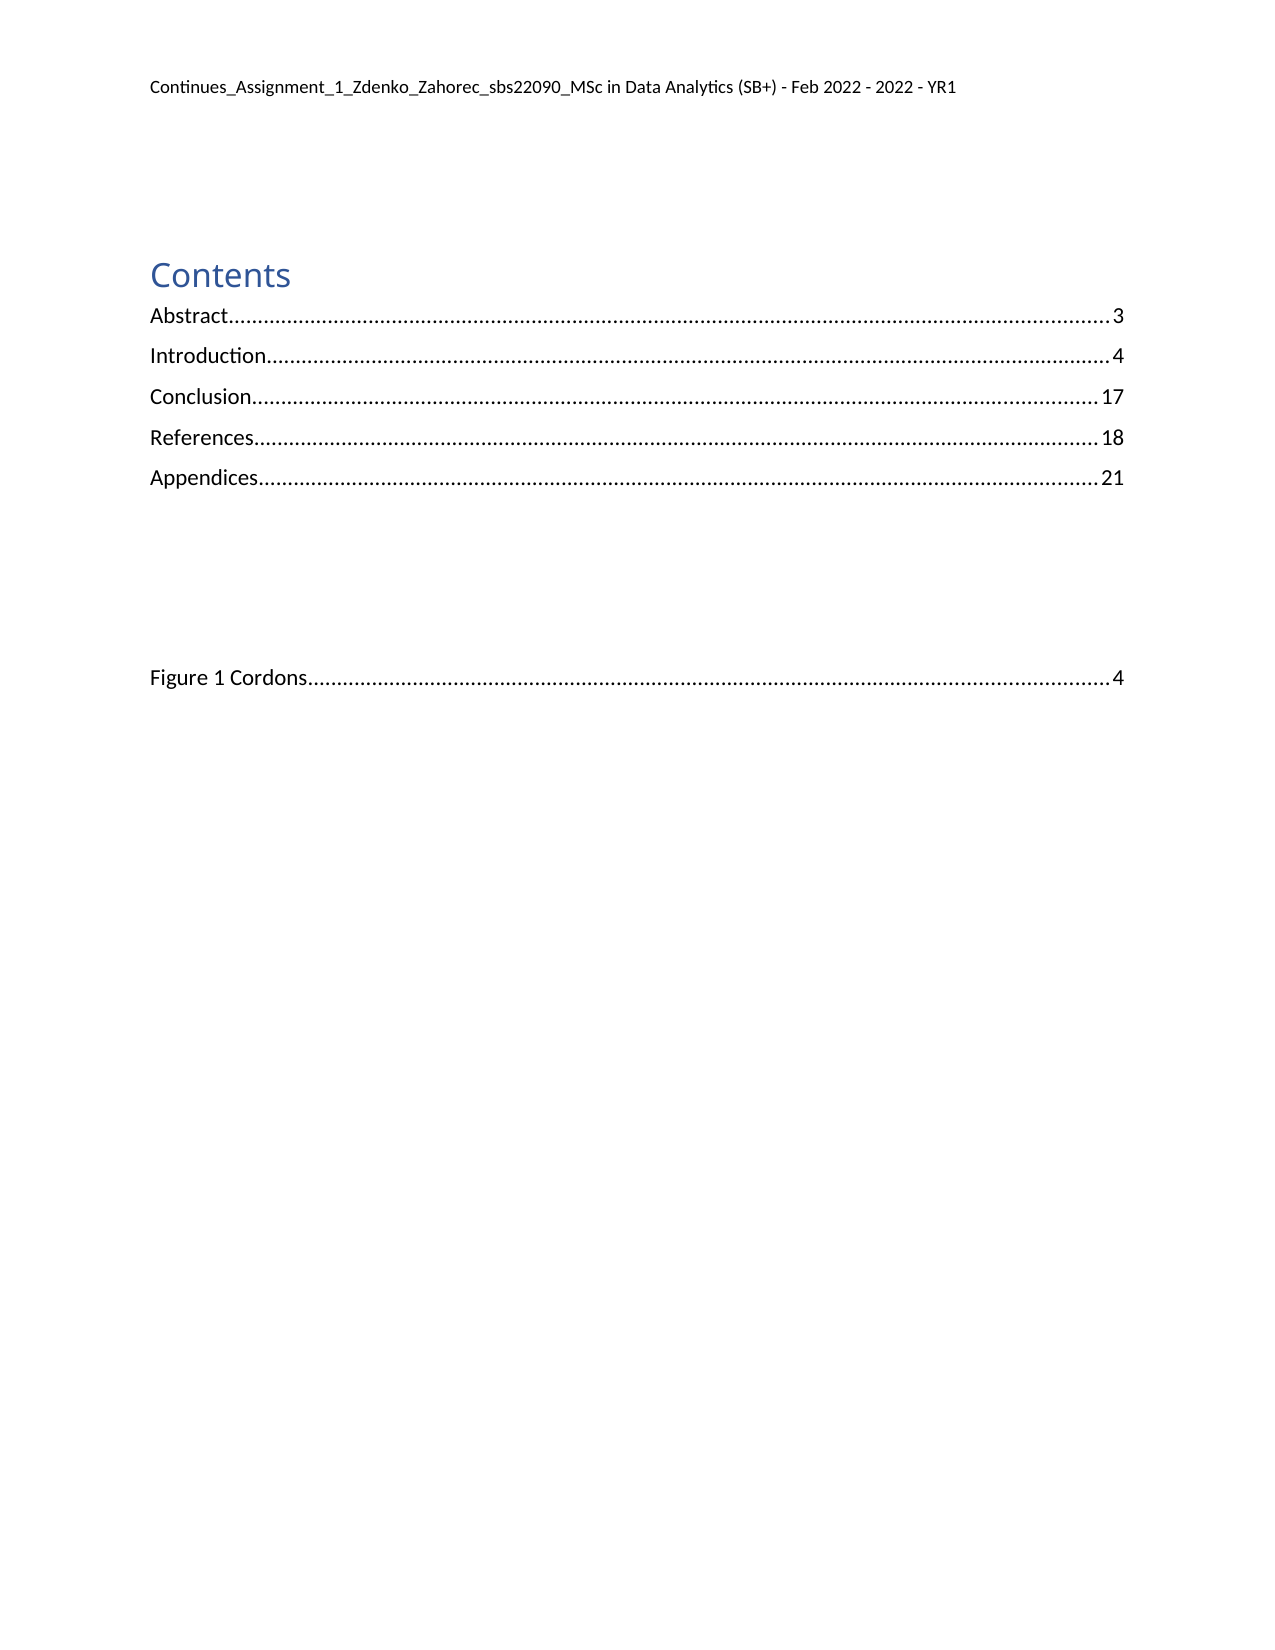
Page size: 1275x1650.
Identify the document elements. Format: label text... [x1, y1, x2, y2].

text Figure 1 Cordons 4 [150, 663, 1125, 692]
